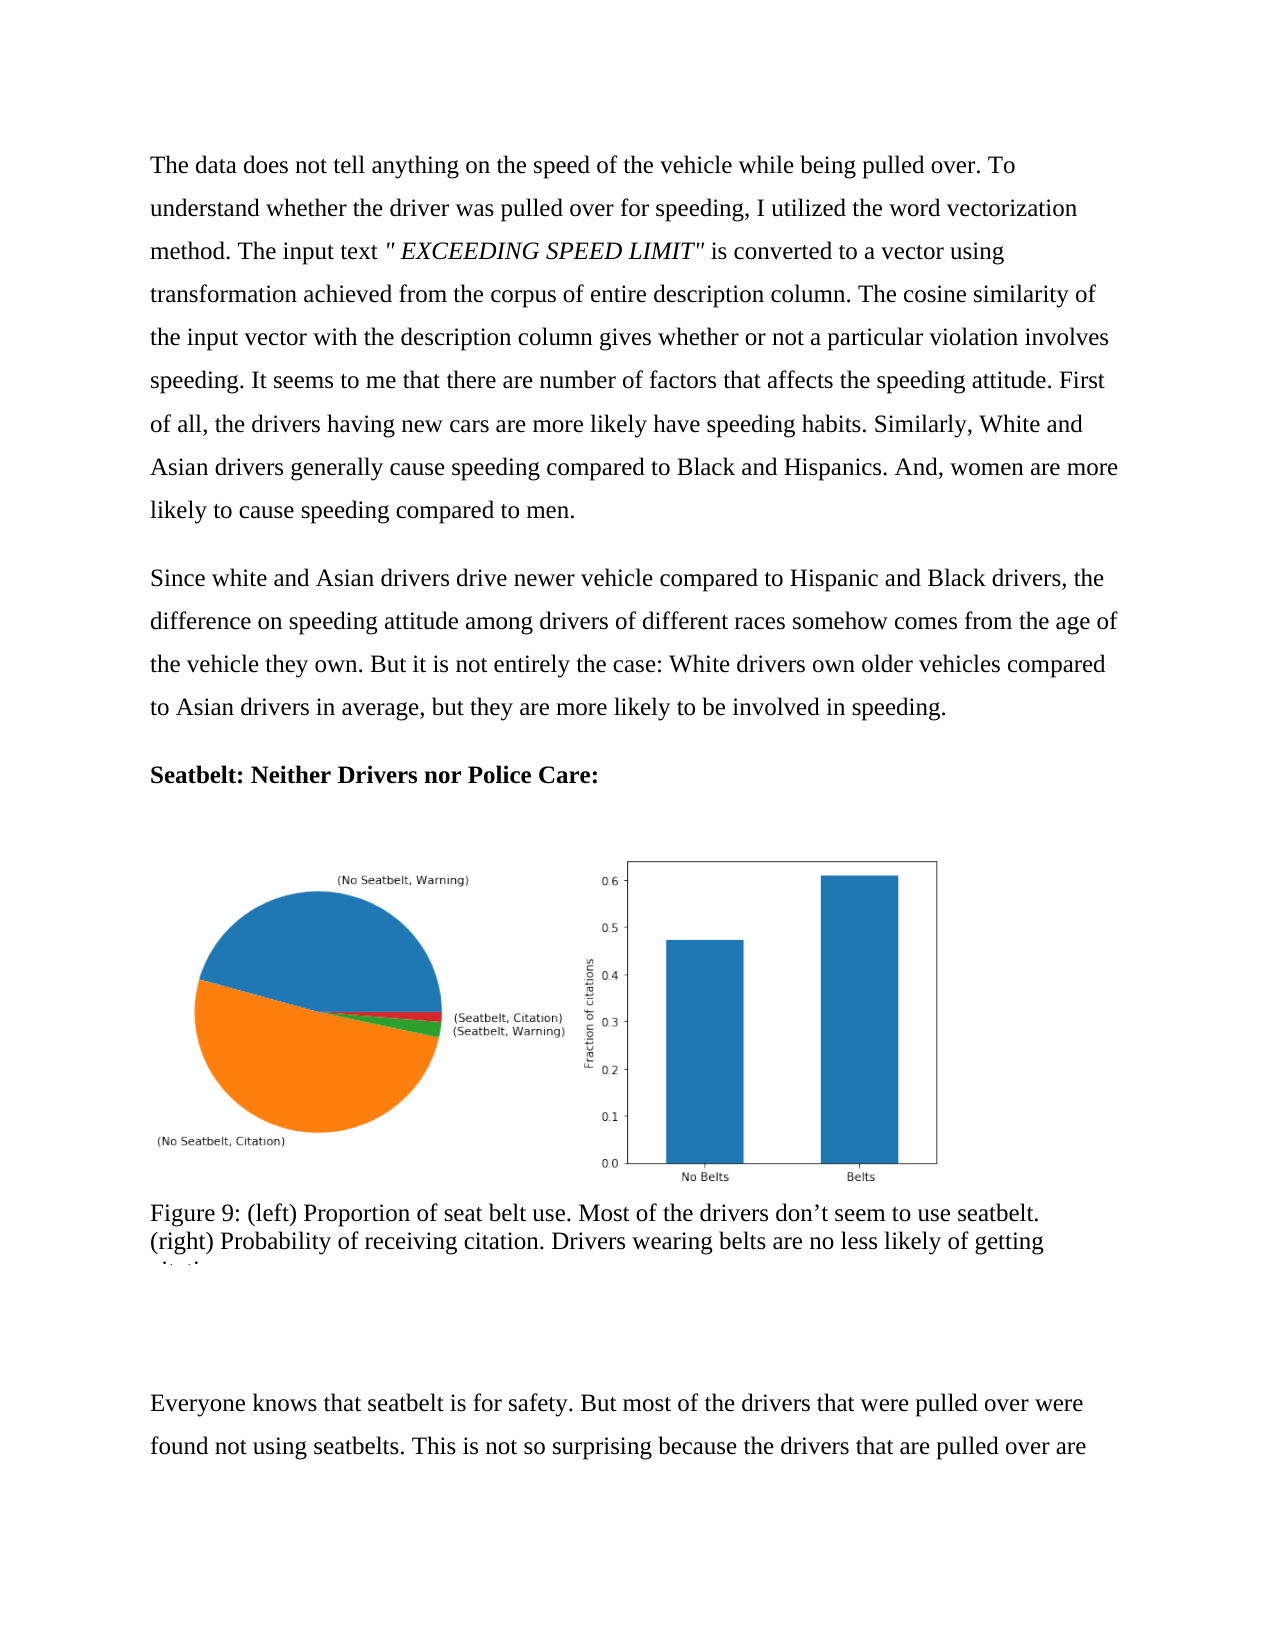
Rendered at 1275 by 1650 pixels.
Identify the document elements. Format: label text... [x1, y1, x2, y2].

picture [149, 850, 948, 1190]
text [150, 1388, 1125, 1460]
text The data does not tell anything on the speed of the vehicle while being pulled over. To understand whether the driver was pulled over for speeding, I utilized the word vectorization method. The input text " EXCEEDING SPEED LIMIT" is converted to a vector using transformation achieved from the corpus of entire description column. The cosine similarity of the input vector with the description column gives whether or not a particular violation involves speeding. It seems to me that there are number of factors that affects the speeding attitude. First of all, the drivers having new cars are more likely have speeding habits. Similarly, White and Asian drivers generally cause speeding compared to Black and Hispanics. And, women are more likely to cause speeding compared to men. [150, 150, 1125, 524]
text Since white and Asian drivers drive newer vehicle compared to Hispanic and Black drivers, the difference on speeding attitude among drivers of different races somehow comes from the age of the vehicle they own. But it is not entirely the case: White drivers own older vehicles compared to Asian drivers in average, but they are more likely to be involved in speeding. [150, 563, 1125, 721]
text Seatbelt: Neither Drivers nor Police Care: [150, 761, 1125, 789]
